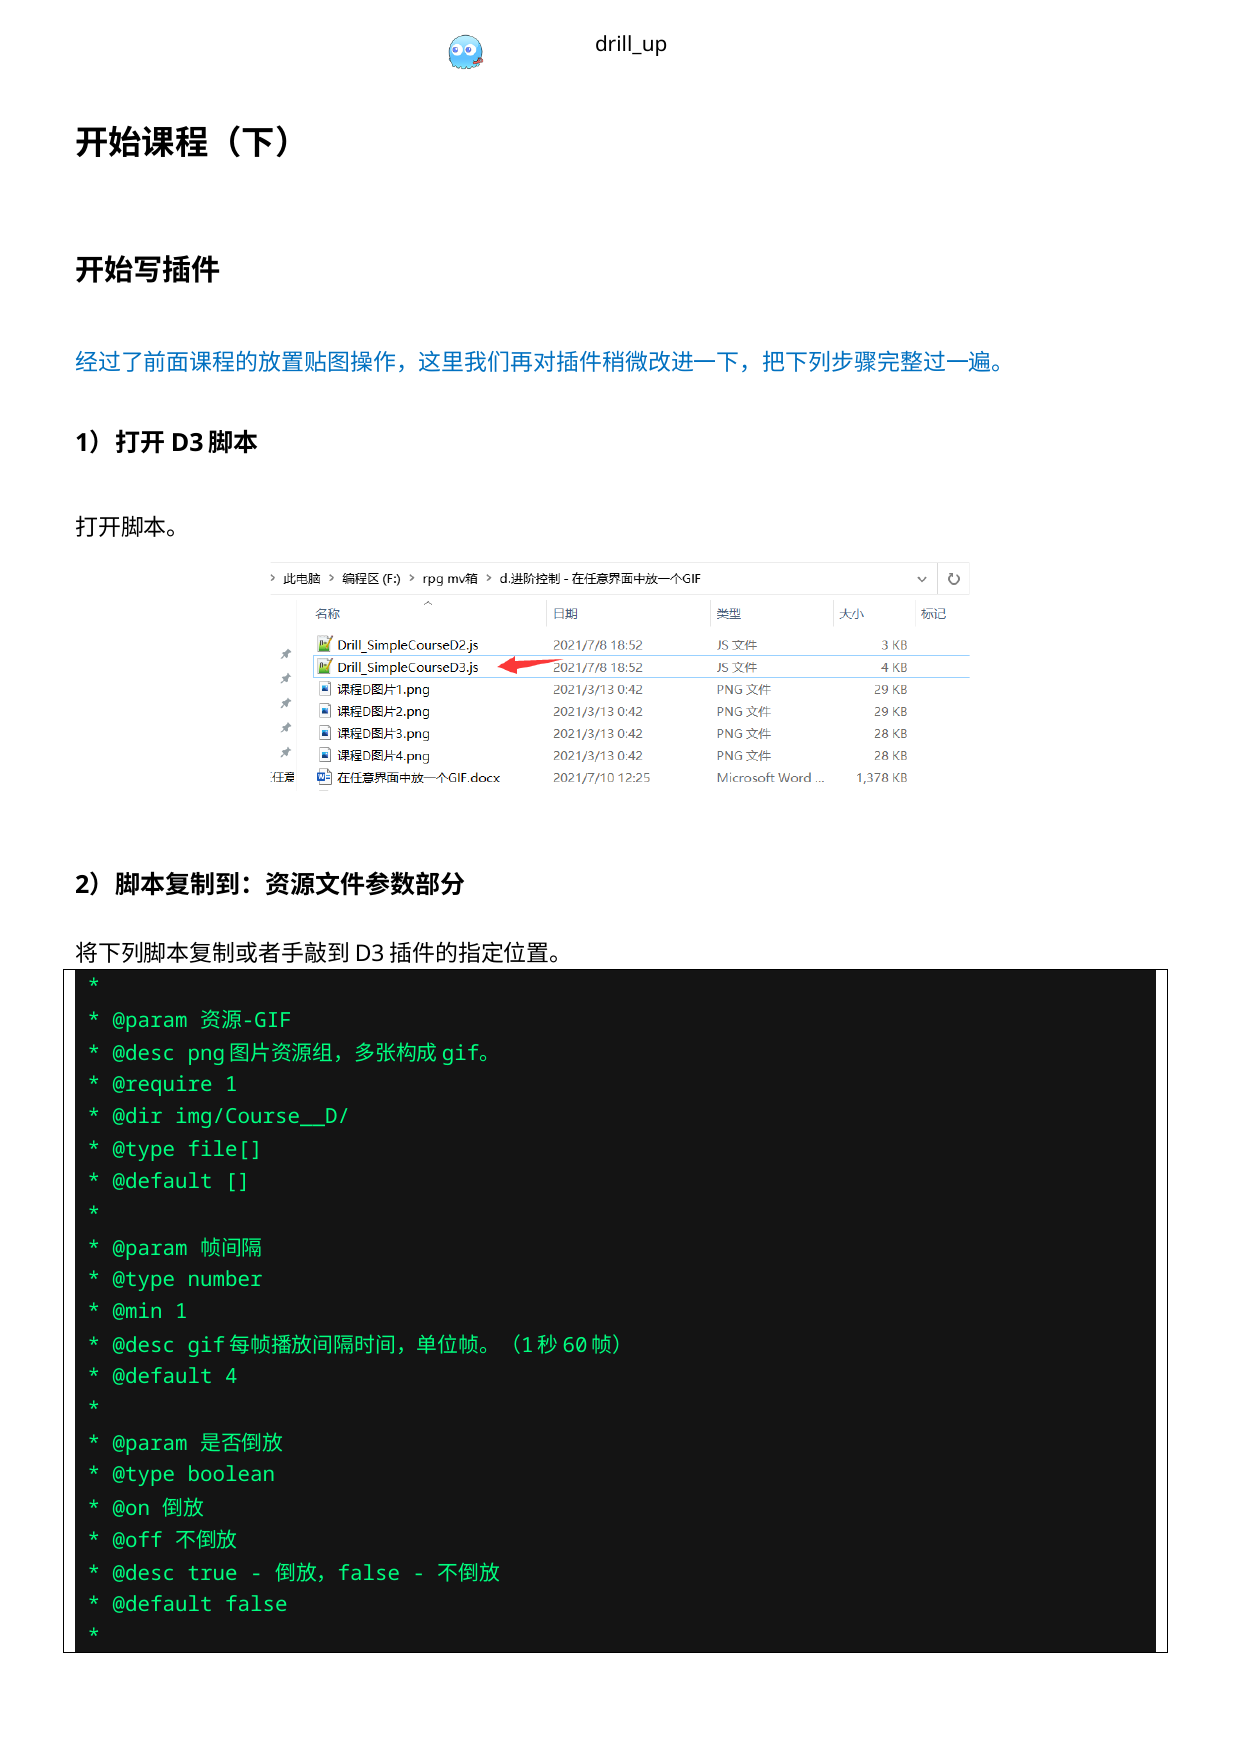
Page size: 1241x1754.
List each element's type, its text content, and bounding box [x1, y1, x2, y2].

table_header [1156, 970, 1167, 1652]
subtitle 开始课程（下） [75, 108, 1165, 173]
text 打开脚本。 [75, 493, 1165, 558]
text 将下列脚本复制或者手敲到D3插件的指定位置。 [75, 935, 1165, 969]
picture [270, 558, 970, 791]
subtitle 打开D3脚本 [75, 408, 1165, 473]
subtitle 开始写插件 [75, 235, 1165, 300]
subtitle 脚本复制到：资源文件参数部分 [75, 850, 1165, 915]
picture [443, 29, 485, 71]
text 经过了前面课程的放置贴图操作，这里我们再对插件稍微改进一下，把下列步骤完整过一遍。 [75, 343, 1165, 377]
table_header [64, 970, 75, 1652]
